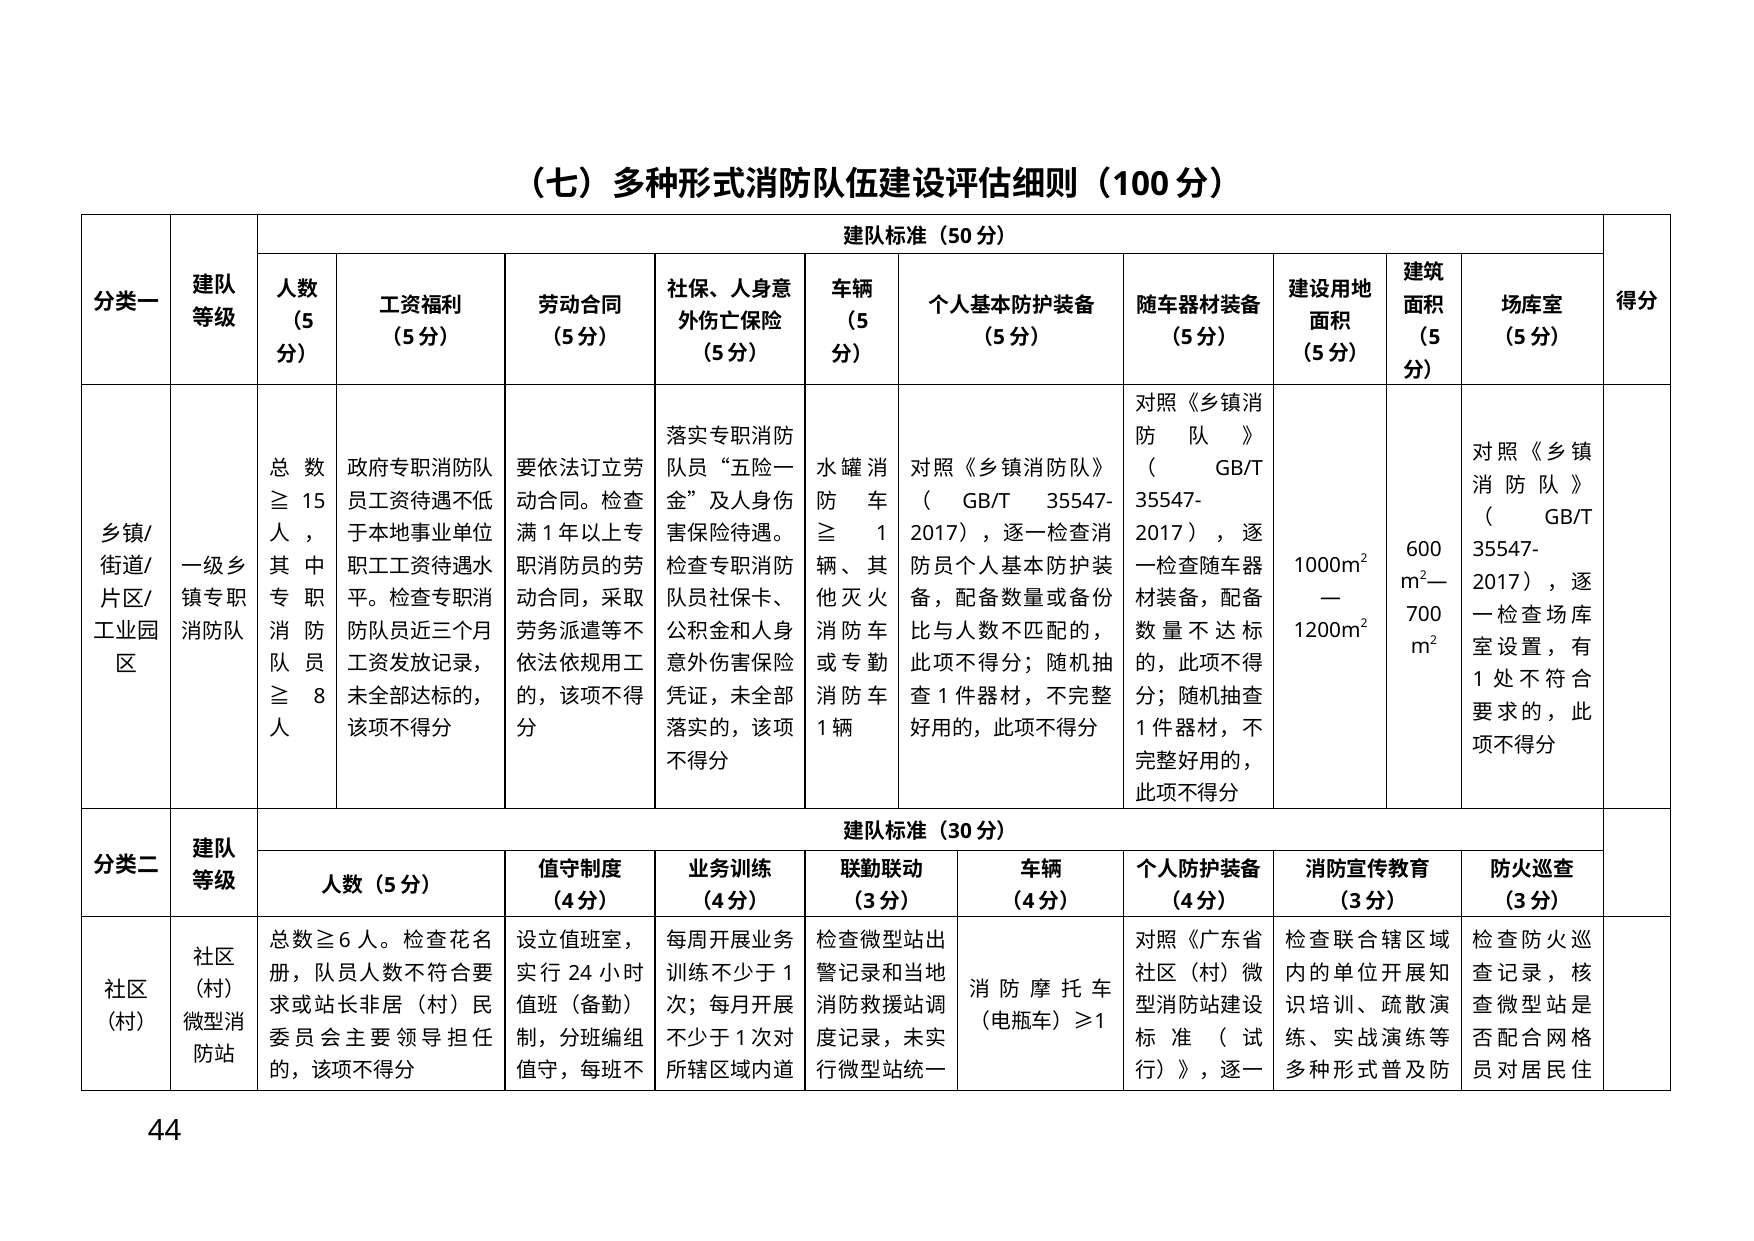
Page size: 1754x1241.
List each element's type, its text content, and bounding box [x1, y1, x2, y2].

table_cell 要依法订立劳动合同。检查满1年以上专职消防员的劳动合同，采取劳务派遣等不依法依规用工的，该项不得分 [506, 385, 654, 808]
table_cell 建设用地面积 （5分） [1274, 254, 1386, 384]
table_header 建队等级 [171, 215, 257, 384]
table_header 建队标准（50分） [258, 215, 1603, 253]
table_cell 社区（村）微型消防站 [171, 917, 257, 1090]
table_cell 个人基本防护装备 （5分） [899, 254, 1123, 384]
table_cell 1000m2—1200m2 [1274, 385, 1386, 808]
table_cell 乡镇/街道/片区/工业园区 [82, 385, 170, 808]
table_cell 随车器材装备（5分） [1124, 254, 1273, 384]
table_cell 场库室 （5分） [1462, 254, 1603, 384]
table_cell 业务训练 （4分） [656, 851, 804, 916]
text （七）多种形式消防队伍建设评估细则（100分） [148, 149, 1606, 214]
table_header 得分 [1604, 215, 1670, 384]
table_cell 社区（村） [82, 917, 170, 1090]
table_cell 对照《乡镇消防队》（GB/T 35547-2017），逐一检查随车器材装备，配备数量不达标的，此项不得分；随机抽查1件器材，不完整好用的，此项不得分 [1124, 385, 1273, 808]
table_cell 个人防护装备 （4分） [1124, 851, 1273, 916]
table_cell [258, 917, 504, 1090]
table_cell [656, 917, 804, 1090]
table_cell 建筑 面积 （5分） [1387, 254, 1461, 384]
table_cell 一级乡镇专职消防队 [171, 385, 257, 808]
table_cell 防火巡查 （3分） [1462, 851, 1603, 916]
table_cell [1604, 917, 1670, 1090]
table_cell 政府专职消防队员工资待遇不低于本地事业单位职工工资待遇水平。检查专职消防队员近三个月工资发放记录，未全部达标的，该项不得分 [337, 385, 504, 808]
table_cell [506, 917, 654, 1090]
table_cell 工资福利 （5分） [337, 254, 504, 384]
table_cell 消防宣传教育 （3分） [1274, 851, 1461, 916]
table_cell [1462, 917, 1603, 1090]
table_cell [1124, 917, 1273, 1090]
table_cell 总数≧15人，其中专职消防队员≧8人 [258, 385, 336, 808]
table_cell [1604, 809, 1670, 916]
table_cell 值守制度 （4分） [506, 851, 654, 916]
table_cell 落实专职消防队员“五险一金”及人身伤害保险待遇。检查专职消防队员社保卡、公积金和人身意外伤害保险凭证，未全部落实的，该项不得分 [656, 385, 804, 808]
table_cell 社保、人身意外伤亡保险（5分） [656, 254, 804, 384]
table_cell 消防摩托车（电瓶车）≥1 [958, 917, 1123, 1090]
table_cell 车辆 （4分） [958, 851, 1123, 916]
table_cell 人数（5分） [258, 254, 336, 384]
table_cell 600m2—700m2 [1387, 385, 1461, 808]
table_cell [1274, 917, 1461, 1090]
table_cell 对照《乡镇消防队》（GB/T 35547-2017），逐一检查场库室设置，有1处不符合要求的，此项不得分 [1462, 385, 1603, 808]
table_cell 劳动合同 （5分） [506, 254, 654, 384]
table_cell 建队等级 [171, 809, 257, 916]
table_cell 水罐消防车≧1辆、其他灭火消防车或专勤消防车1辆 [806, 385, 898, 808]
table_cell 建队标准（30分） [258, 809, 1603, 850]
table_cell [806, 917, 957, 1090]
table_cell 车辆（5分） [806, 254, 898, 384]
table_header 分类一 [82, 215, 170, 384]
table_cell 分类二 [82, 809, 170, 916]
table_cell [1604, 385, 1670, 808]
table_cell 联勤联动 （3分） [806, 851, 957, 916]
table_cell 人数（5分） [258, 851, 504, 916]
table_cell 对照《乡镇消防队》（GB/T 35547-2017），逐一检查消防员个人基本防护装备，配备数量或备份比与人数不匹配的，此项不得分；随机抽查1件器材，不完整好用的，此项不得分 [899, 385, 1123, 808]
